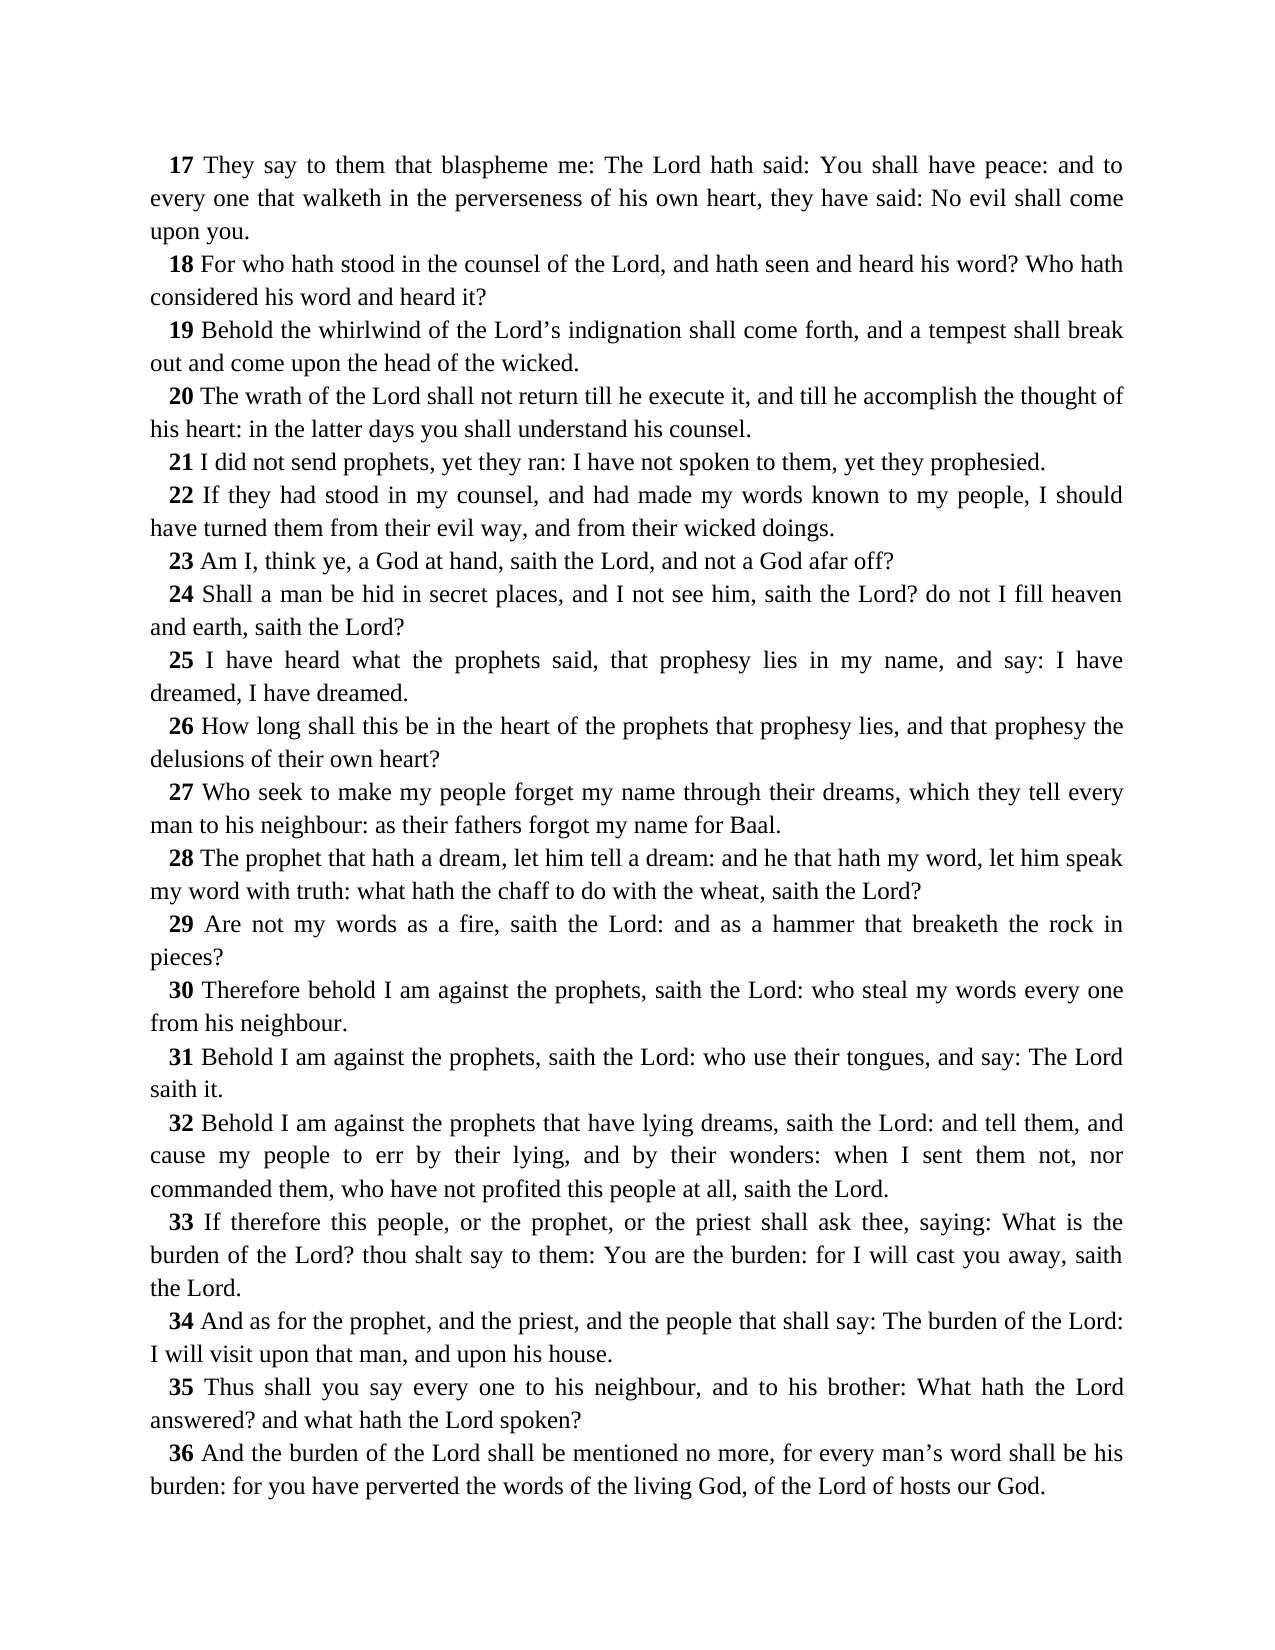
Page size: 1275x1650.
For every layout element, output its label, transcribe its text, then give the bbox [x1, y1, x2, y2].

text 27 Who seek to make my people forget my name through their dreams, which they tell every man to his neighbour: as their fathers forgot my name for Baal. [150, 777, 1125, 839]
text 18 For who hath stood in the counsel of the Lord, and hath seen and heard his word? Who hath considered his word and heard it? [150, 249, 1125, 311]
text 20 The wrath of the Lord shall not return till he execute it, and till he accomplish the thought of his heart: in the latter days you shall understand his counsel. [150, 381, 1125, 443]
text 31 Behold I am against the prophets, saith the Lord: who use their tongues, and say: The Lord saith it. [150, 1042, 1125, 1103]
text 33 If therefore this people, or the prophet, or the priest shall ask thee, saying: What is the burden of the Lord? thou shalt say to them: You are the burden: for I will cast you away, saith the Lord. [150, 1207, 1125, 1301]
text 19 Behold the whirlwind of the Lord’s indignation shall come forth, and a tempest shall break out and come upon the head of the wicked. [150, 315, 1125, 377]
text 25 I have heard what the prophets said, that prophesy lies in my name, and say: I have dreamed, I have dreamed. [150, 645, 1125, 707]
text 36 And the burden of the Lord shall be mentioned no more, for every man’s word shall be his burden: for you have perverted the words of the living God, of the Lord of hosts our God. [150, 1438, 1125, 1499]
text 35 Thus shall you say every one to his neighbour, and to his brother: What hath the Lord answered? and what hath the Lord spoken? [150, 1372, 1125, 1433]
text 28 The prophet that hath a dream, let him tell a dream: and he that hath my word, let him speak my word with truth: what hath the chaff to do with the wheat, saith the Lord? [150, 843, 1125, 905]
text 30 Therefore behold I am against the prophets, saith the Lord: who steal my words every one from his neighbour. [150, 976, 1125, 1037]
text 32 Behold I am against the prophets that have lying dreams, saith the Lord: and tell them, and cause my people to err by their lying, and by their wonders: when I sent them not, nor commanded them, who have not profited this people at all, saith the Lord. [150, 1108, 1125, 1202]
text 21 I did not send prophets, yet they ran: I have not spoken to them, yet they prophesied. [150, 447, 1125, 476]
text 26 How long shall this be in the heart of the prophets that prophesy lies, and that prophesy the delusions of their own heart? [150, 711, 1125, 773]
text 34 And as for the prophet, and the priest, and the people that shall say: The burden of the Lord: I will visit upon that man, and upon his house. [150, 1306, 1125, 1367]
text 23 Am I, think ye, a God at hand, saith the Lord, and not a God afar off? [150, 546, 1125, 575]
text 29 Are not my words as a fire, saith the Lord: and as a hammer that breaketh the rock in pieces? [150, 909, 1125, 971]
text 24 Shall a man be hid in secret places, and I not see him, saith the Lord? do not I fill heaven and earth, saith the Lord? [150, 579, 1125, 641]
text 22 If they had stood in my counsel, and had made my words known to my people, I should have turned them from their evil way, and from their wicked doings. [150, 480, 1125, 542]
text 17 They say to them that blaspheme me: The Lord hath said: You shall have peace: and to every one that walketh in the perverseness of his own heart, they have said: No evil shall come upon you. [150, 150, 1125, 245]
